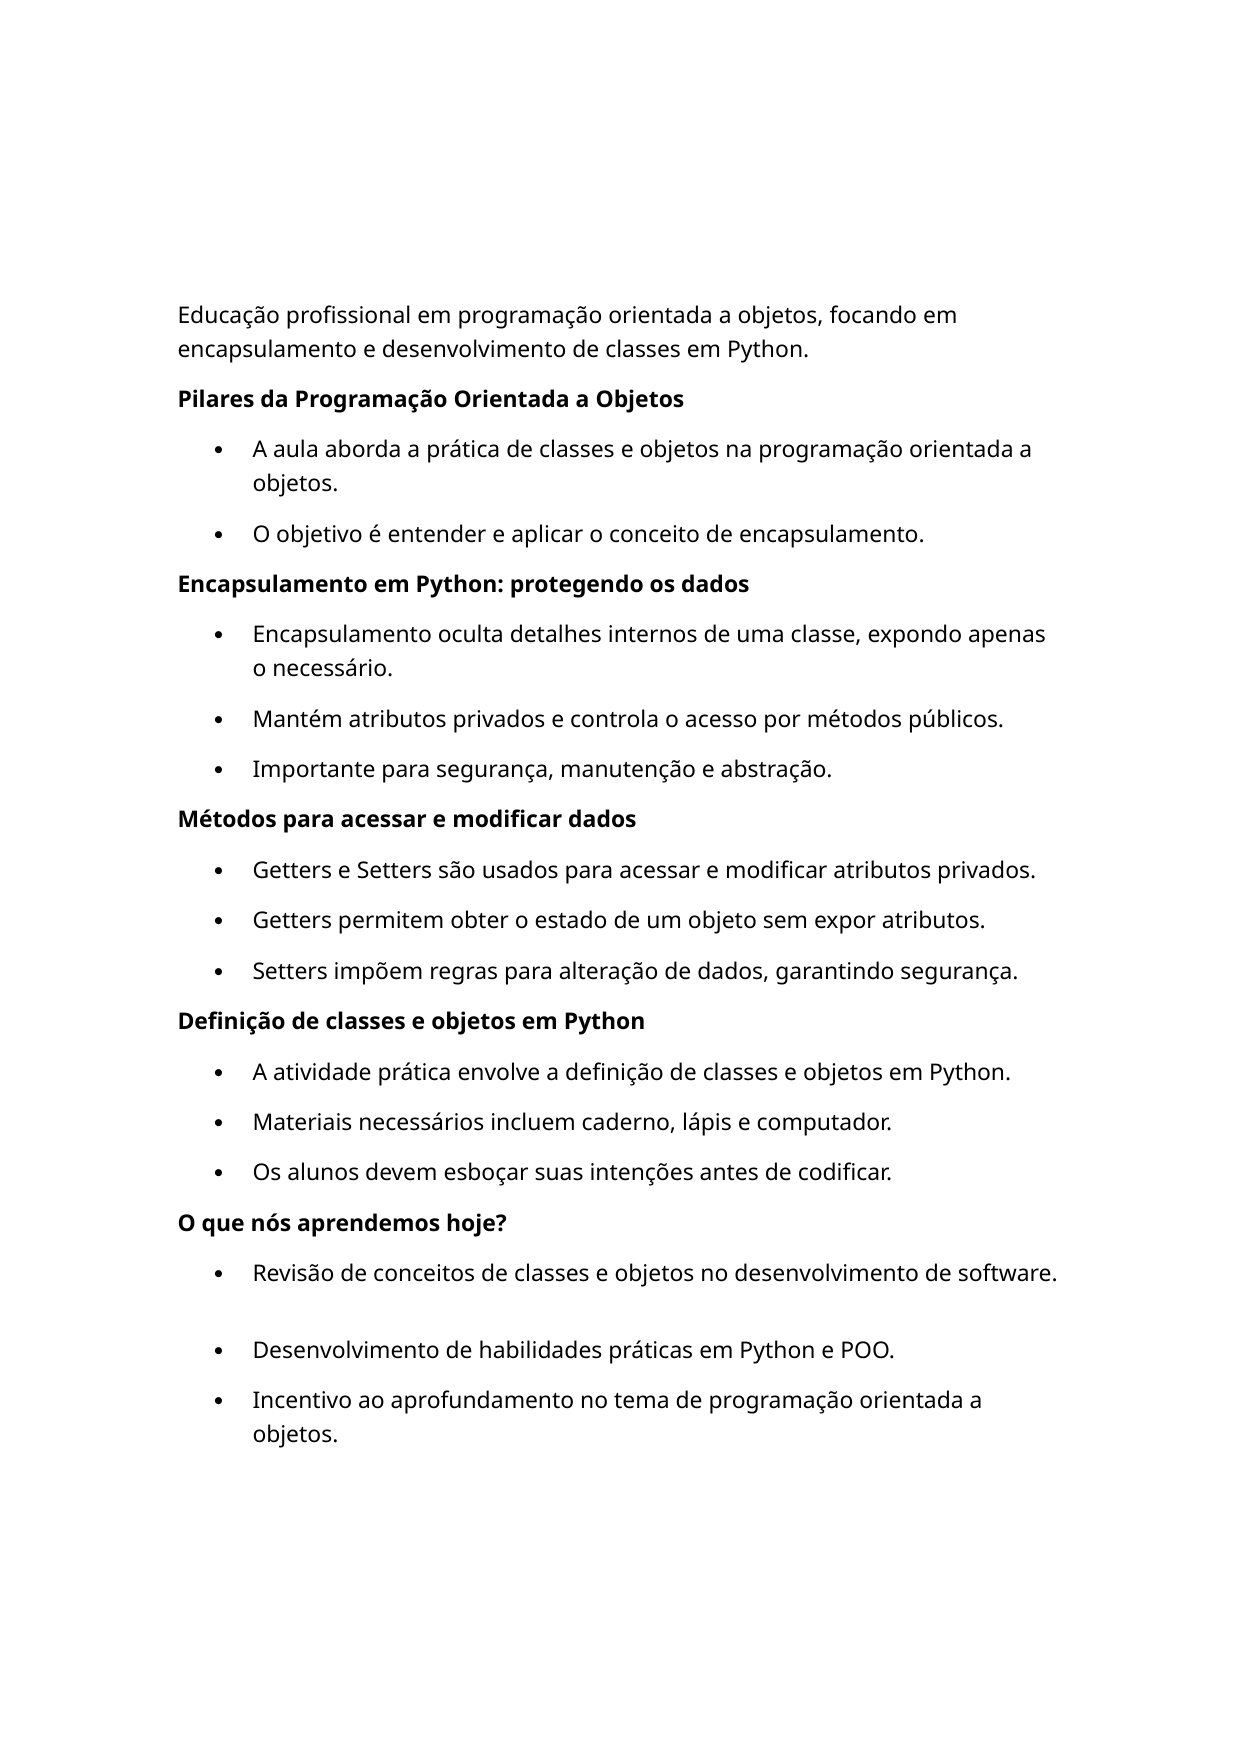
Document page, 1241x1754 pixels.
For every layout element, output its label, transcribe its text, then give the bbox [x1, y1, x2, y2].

list Encapsulamento oculta detalhes internos de uma classe, expondo apenas o necessário. ​ [215, 618, 1063, 683]
list Revisão de conceitos de classes e objetos no desenvolvimento de software. ​ [215, 1257, 1063, 1315]
list Incentivo ao aprofundamento no tema de programação orientada a objetos. ​ [215, 1384, 1063, 1449]
list Setters impõem regras para alteração de dados, garantindo segurança. ​ [215, 955, 1063, 986]
list Os alunos devem esboçar suas intenções antes de codificar. ​ [215, 1156, 1063, 1188]
list A aula aborda a prática de classes e objetos na programação orientada a objetos. ​ [215, 433, 1063, 498]
text Educação profissional em programação orientada a objetos, focando em encapsulamento e desenvolvimento de classes em Python. ​ [177, 299, 1063, 364]
list Importante para segurança, manutenção e abstração. ​ [215, 753, 1063, 784]
text Encapsulamento em Python: protegendo os dados [177, 568, 1063, 599]
list O objetivo é entender e aplicar o conceito de encapsulamento. ​ [215, 518, 1063, 549]
list Materiais necessários incluem caderno, lápis e computador. ​ [215, 1106, 1063, 1137]
list Desenvolvimento de habilidades práticas em Python e POO. ​ [215, 1333, 1063, 1365]
text Métodos para acessar e modificar dados [177, 803, 1063, 835]
list Getters e Setters são usados para acessar e modificar atributos privados. ​ [215, 854, 1063, 885]
text Pilares da Programação Orientada a Objetos [177, 383, 1063, 414]
text Definição de classes e objetos em Python [177, 1005, 1063, 1036]
list Getters permitem obter o estado de um objeto sem expor atributos. ​ [215, 904, 1063, 936]
text O que nós aprendemos hoje? [177, 1207, 1063, 1238]
list Mantém atributos privados e controla o acesso por métodos públicos. ​ [215, 703, 1063, 734]
list A atividade prática envolve a definição de classes e objetos em Python. ​ [215, 1056, 1063, 1087]
